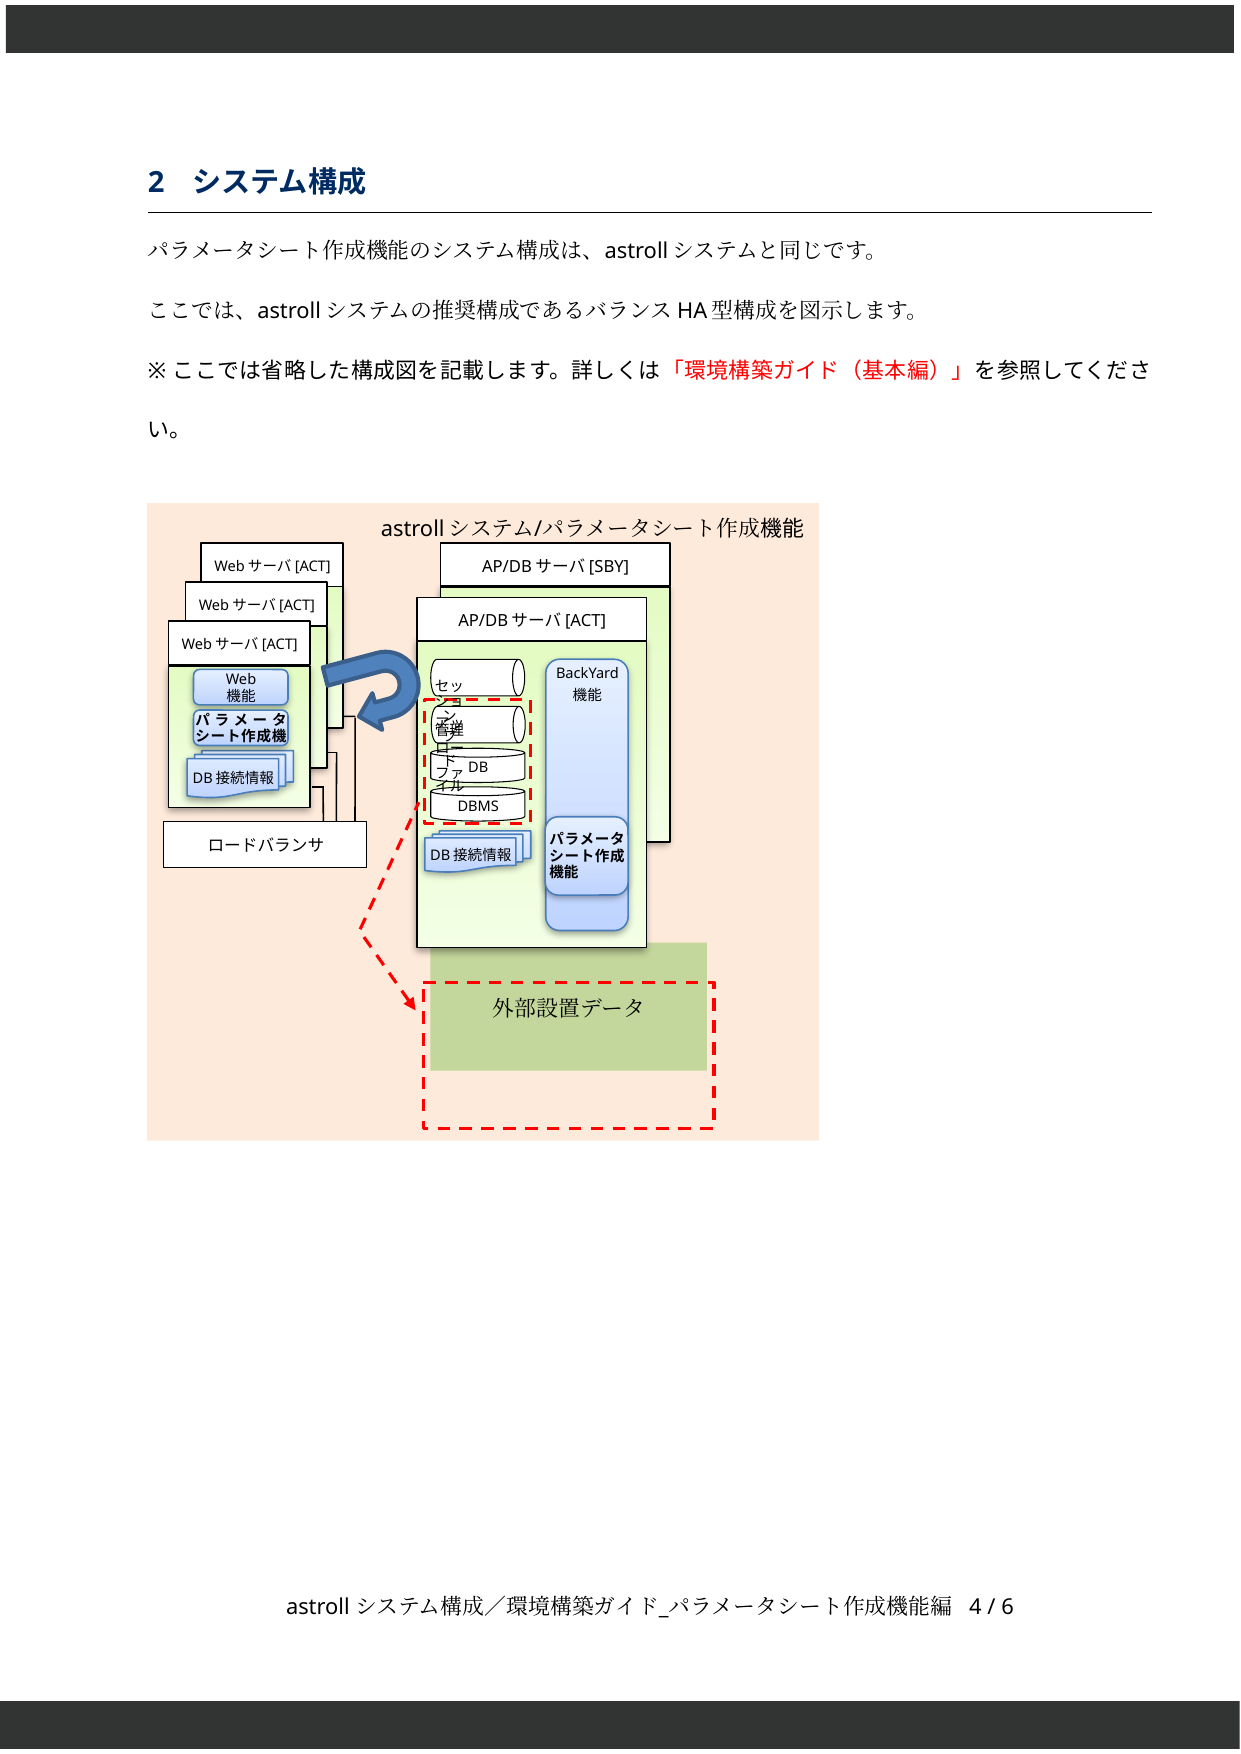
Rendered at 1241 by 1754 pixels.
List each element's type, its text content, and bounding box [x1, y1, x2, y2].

text ここでは、astrollシステムの推奨構成であるバランスHA型構成を図示します。 [148, 279, 1152, 339]
text ※ ここでは省略した構成図を記載します。詳しくは「環境構築ガイド（基本編）」を参照してください。 [148, 339, 1152, 458]
text パラメータシート作成機能のシステム構成は、astrollシステムと同じです。 [148, 219, 1152, 279]
picture [0, 1701, 1240, 1749]
subtitle システム構成 [148, 151, 1152, 212]
picture [5, 5, 1234, 53]
